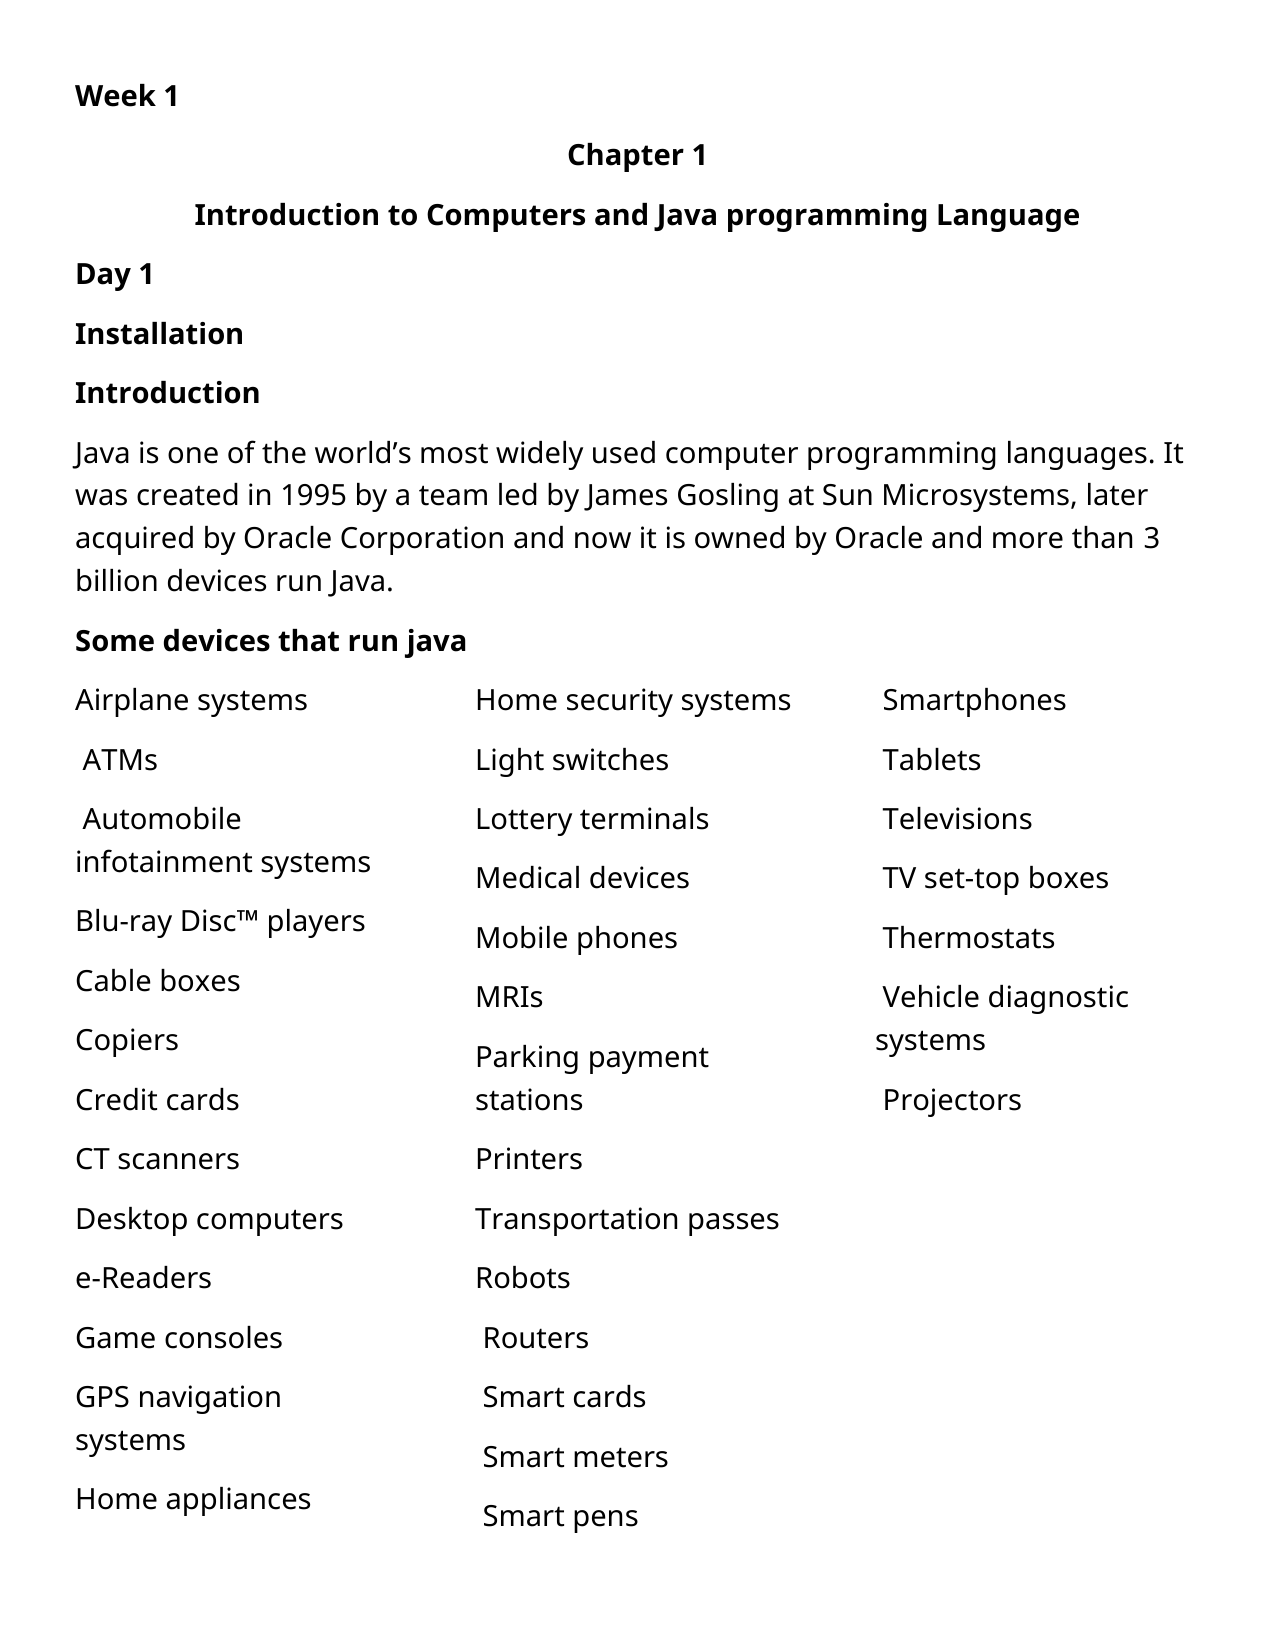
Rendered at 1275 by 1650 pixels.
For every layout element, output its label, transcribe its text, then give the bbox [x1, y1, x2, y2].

text CT scanners [75, 1138, 400, 1178]
text Copiers [75, 1019, 400, 1059]
text Projectors [875, 1079, 1222, 1119]
text Vehicle diagnostic systems [875, 977, 1222, 1059]
text Desktop computers [75, 1198, 400, 1238]
text Smart pens [475, 1495, 800, 1535]
text Java is one of the world’s most widely used computer programming languages. It was created in 1995 by a team led by James Gosling at Sun Microsystems, later acquired by Oracle Corporation and now it is owned by Oracle and more than 3 billion devices run Java. [75, 432, 1200, 600]
text Cable boxes [75, 960, 400, 1000]
text e-Readers [75, 1257, 400, 1297]
text Installation [75, 313, 1200, 353]
text Week 1 [75, 75, 1200, 115]
text Introduction [75, 372, 1200, 412]
text Chapter 1 [75, 134, 1200, 174]
text Parking payment stations [475, 1036, 800, 1119]
text Routers [475, 1317, 800, 1357]
text Automobile infotainment systems [75, 798, 400, 881]
text Tablets [875, 739, 1200, 778]
text Televisions [875, 798, 1200, 838]
text Robots [475, 1257, 800, 1297]
text Thermostats [875, 917, 1200, 957]
text Credit cards [75, 1079, 400, 1119]
text Game consoles [75, 1317, 400, 1357]
text Blu-ray Disc™ players [75, 901, 400, 940]
text ATMs [75, 739, 400, 778]
text Airplane systems [75, 679, 400, 719]
text Lottery terminals [475, 798, 800, 838]
text Mobile phones [475, 917, 800, 957]
text Some devices that run java [75, 620, 1200, 659]
text Introduction to Computers and Java programming Language [75, 194, 1200, 234]
text MRIs [475, 977, 800, 1016]
text TV set-top boxes [875, 858, 1200, 897]
text GPS navigation systems [75, 1376, 400, 1459]
text Light switches [475, 739, 800, 778]
text Home security systems [475, 679, 800, 719]
text Smart meters [475, 1436, 800, 1476]
text Smartphones [875, 679, 1200, 719]
text Smart cards [475, 1376, 800, 1416]
text Transportation passes [475, 1198, 800, 1238]
text Medical devices [475, 858, 800, 897]
text Day 1 [75, 253, 1200, 293]
text Printers [475, 1138, 800, 1178]
text Home appliances [75, 1479, 400, 1518]
